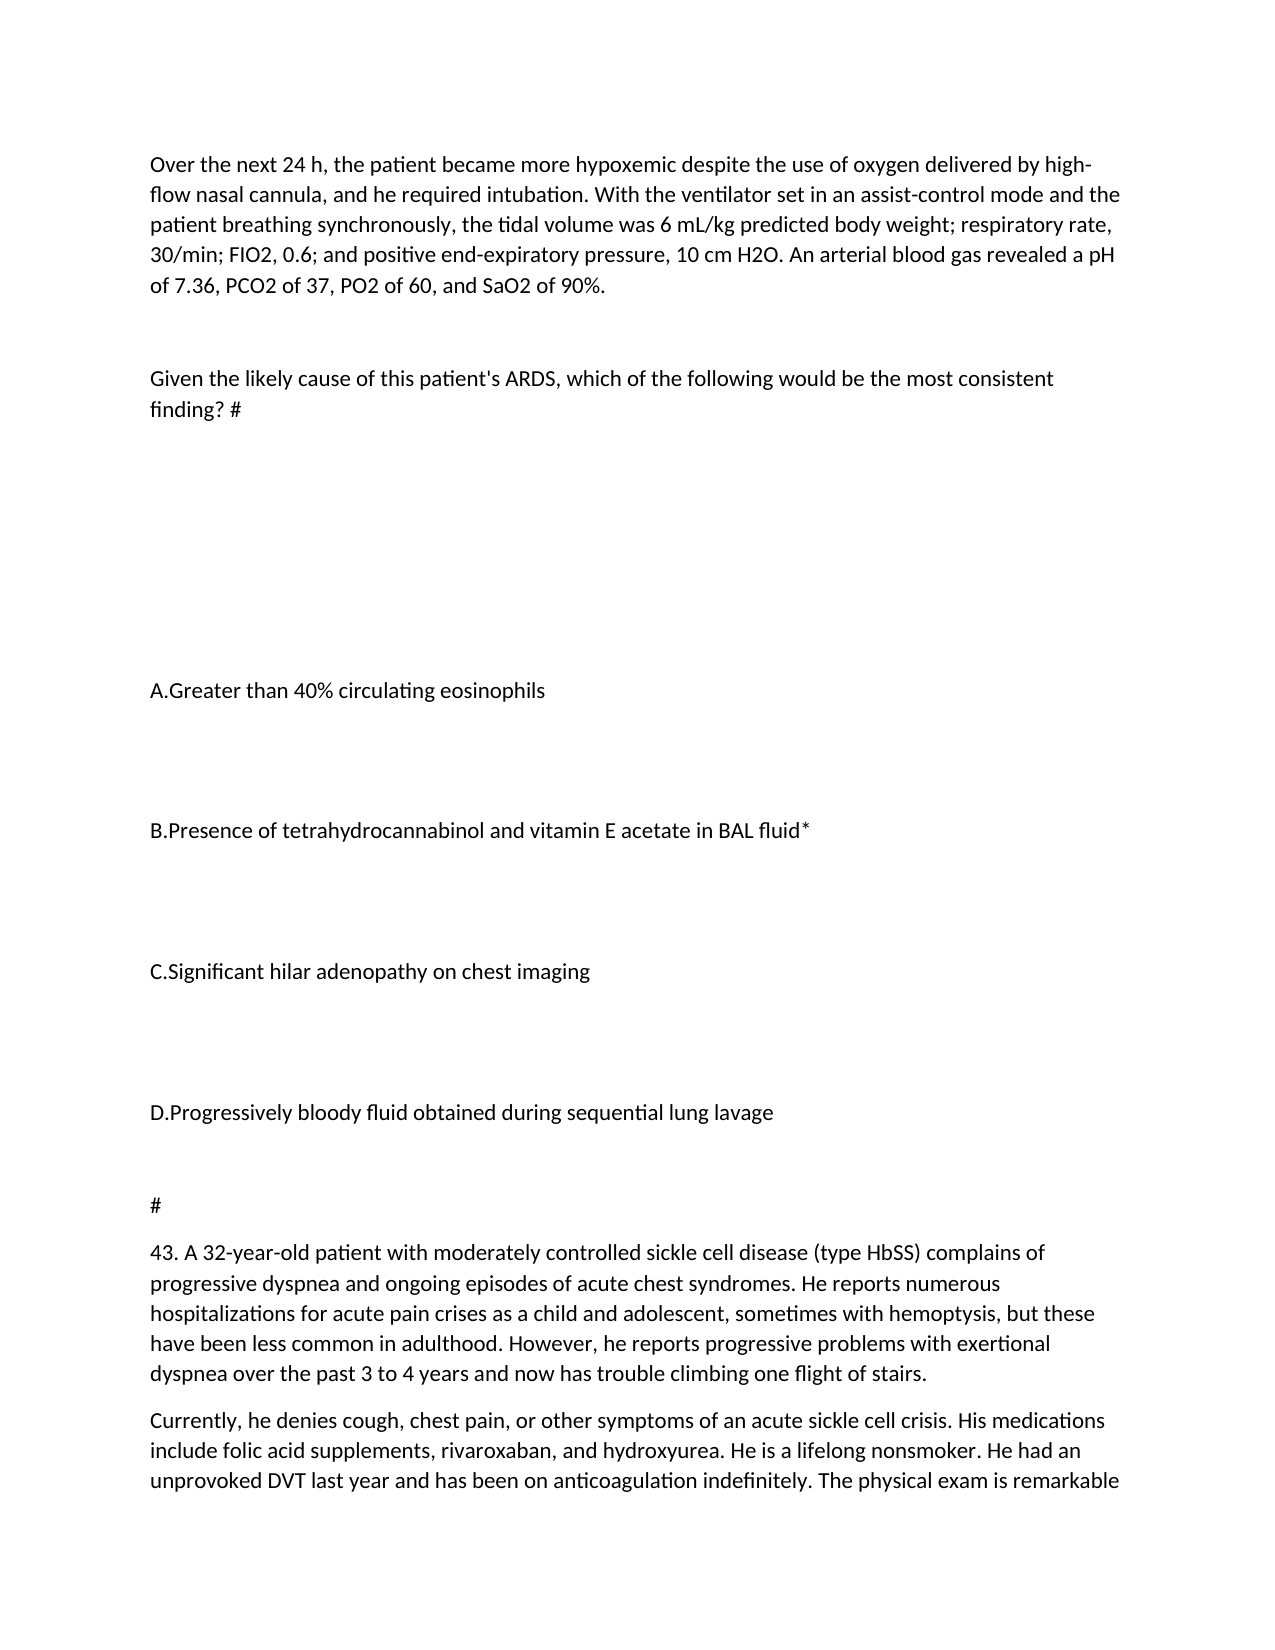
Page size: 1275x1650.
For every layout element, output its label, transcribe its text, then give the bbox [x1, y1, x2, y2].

text A.Greater than 40% circulating eosinophils [150, 676, 1125, 704]
text # [150, 1192, 1125, 1220]
text Over the next 24 h, the patient became more hypoxemic despite the use of oxygen delivered by high-flow nasal cannula, and he required intubation. With the ventilator set in an assist-control mode and the patient breathing synchronously, the tidal volume was 6 mL/kg predicted body weight; respiratory rate, 30/min; FIO2, 0.6; and positive end-expiratory pressure, 10 cm H2O. An arterial blood gas revealed a pH of 7.36, PCO2 of 37, PO2 of 60, and SaO2 of 90%. [150, 150, 1125, 299]
text Given the likely cause of this patient's ARDS, which of the following would be the most consistent finding? # [150, 364, 1125, 423]
text B.Presence of tetrahydrocannabinol and vitamin E acetate in BAL fluid* [150, 817, 1125, 845]
text C.Significant hilar adenopathy on chest imaging [150, 957, 1125, 985]
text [150, 1406, 1125, 1495]
text D.Progressively bloody fluid obtained during sequential lung lavage [150, 1098, 1125, 1126]
text 43. A 32-year-old patient with moderately controlled sickle cell disease (type HbSS) complains of progressive dyspnea and ongoing episodes of acute chest syndromes. He reports numerous hospitalizations for acute pain crises as a child and adolescent, sometimes with hemoptysis, but these have been less common in adulthood. However, he reports progressive problems with exertional dyspnea over the past 3 to 4 years and now has trouble climbing one flight of stairs. [150, 1238, 1125, 1387]
